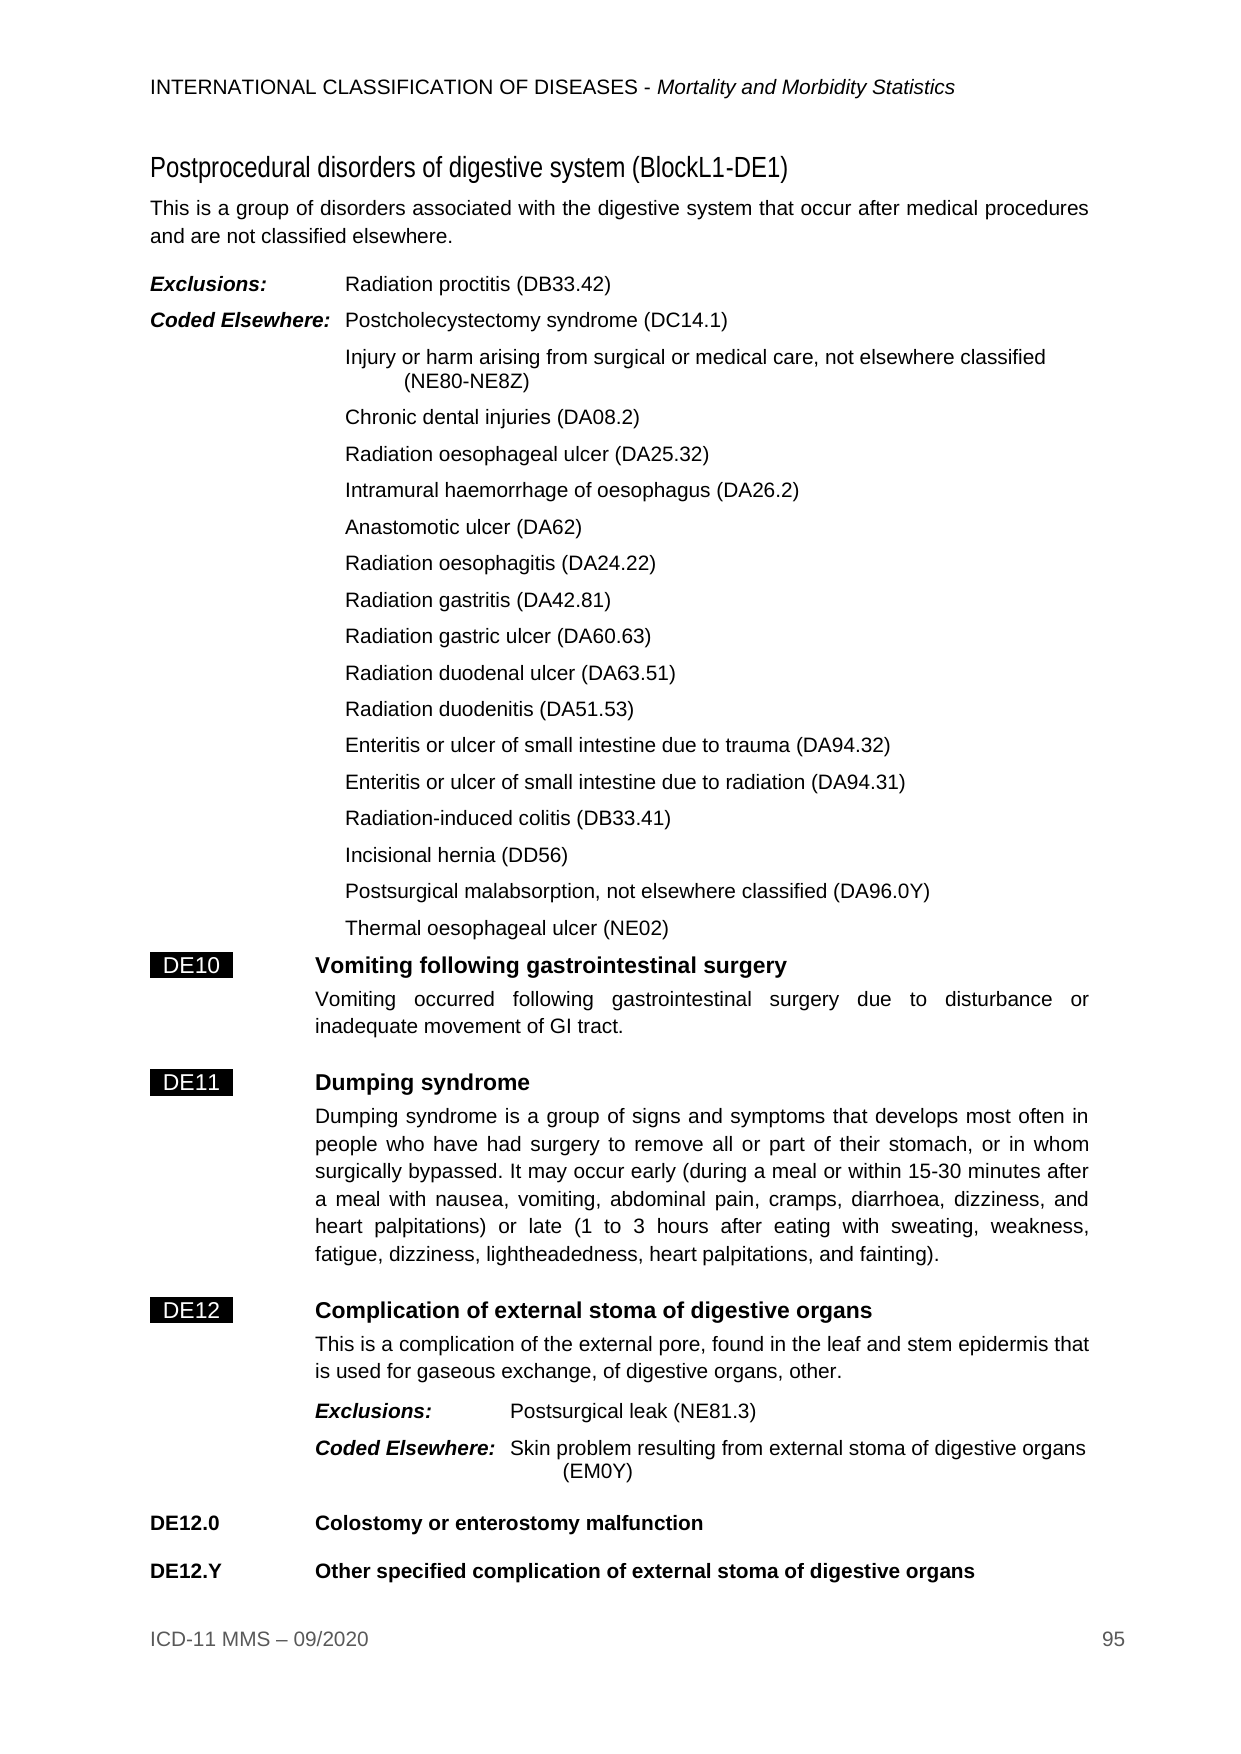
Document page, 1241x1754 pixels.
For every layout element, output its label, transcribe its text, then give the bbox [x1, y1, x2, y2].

title DE12.0 Colostomy or enterostomy malfunction [150, 1511, 1090, 1535]
title DE12.Y Other specified complication of external stoma of digestive organs [150, 1558, 1090, 1582]
list Exclusions: Radiation proctitis (DB33.42) [150, 272, 1090, 296]
list Thermal oesophageal ulcer (NE02) [345, 916, 1090, 939]
list Radiation gastritis (DA42.81) [345, 587, 1090, 611]
text Dumping syndrome is a group of signs and symptoms that develops most often in people who have had surgery to remove all or part of their stomach, or in whom surgically bypassed. It may occur early (during a meal or within 15-30 minutes after a meal with nausea, vomiting, abdominal pain, cramps, diarrhoea, dizziness, and heart palpitations) or late (1 to 3 hours after eating with sweating, weakness, fatigue, dizziness, lightheadedness, heart palpitations, and fainting). [315, 1104, 1090, 1266]
title DE11 Dumping syndrome [233, 1069, 1090, 1096]
list Enteritis or ulcer of small intestine due to radiation (DA94.31) [345, 770, 1090, 794]
list Radiation oesophagitis (DA24.22) [345, 551, 1090, 575]
list Exclusions: Postsurgical leak (NE81.3) [315, 1399, 1090, 1423]
list Radiation-induced colitis (DB33.41) [345, 806, 1090, 830]
list Postsurgical malabsorption, not elsewhere classified (DA96.0Y) [345, 879, 1090, 903]
list Radiation duodenal ulcer (DA63.51) [345, 660, 1090, 684]
list Anastomotic ulcer (DA62) [345, 514, 1090, 538]
text Vomiting occurred following gastrointestinal surgery due to disturbance or inadequate movement of GI tract. [315, 987, 1090, 1038]
list Coded Elsewhere: Skin problem resulting from external stoma of digestive organs (EM0Y) [315, 1435, 1090, 1483]
list Incisional hernia (DD56) [345, 843, 1090, 867]
title DE12 Complication of external stoma of digestive organs [233, 1297, 1090, 1323]
list Coded Elsewhere: Postcholecystectomy syndrome (DC14.1) [150, 308, 1090, 332]
list Radiation gastric ulcer (DA60.63) [345, 624, 1090, 648]
list Injury or harm arising from surgical or medical care, not elsewhere classified (NE80-NE8Z) [345, 345, 1090, 393]
list Intramural haemorrhage of oesophagus (DA26.2) [345, 478, 1090, 502]
title DE10 Vomiting following gastrointestinal surgery [233, 952, 1090, 978]
list Radiation duodenitis (DA51.53) [345, 697, 1090, 721]
text This is a group of disorders associated with the digestive system that occur after medical procedures and are not classified elsewhere. [150, 196, 1090, 247]
list Enteritis or ulcer of small intestine due to trauma (DA94.32) [345, 733, 1090, 757]
text This is a complication of the external pore, found in the leaf and stem epidermis that is used for gaseous exchange, of digestive organs, other. [315, 1331, 1090, 1383]
title Postprocedural disorders of digestive system (BlockL1‑DE1) [150, 150, 1090, 183]
list Radiation oesophageal ulcer (DA25.32) [345, 442, 1090, 466]
list Chronic dental injuries (DA08.2) [345, 405, 1090, 429]
